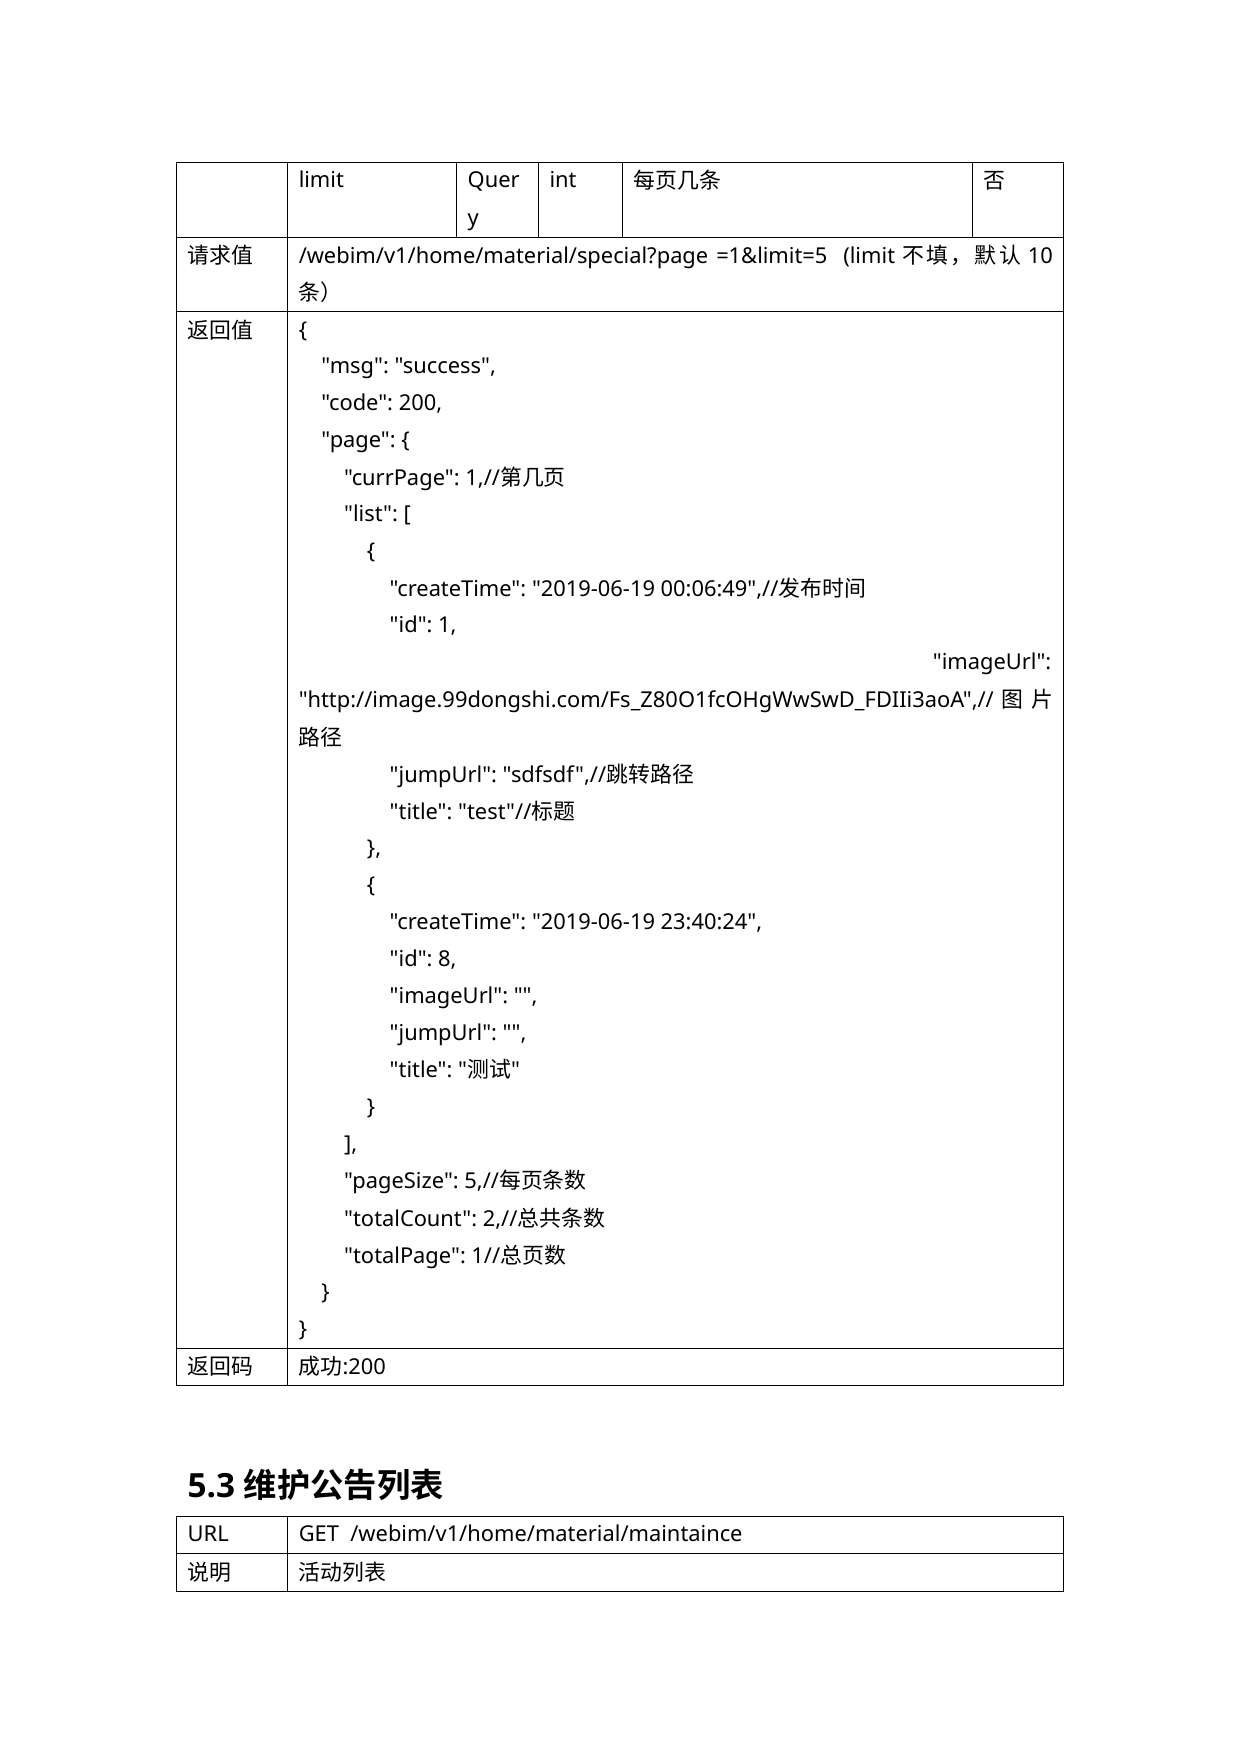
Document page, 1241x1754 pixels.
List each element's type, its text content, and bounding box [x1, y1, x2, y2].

table_cell int [539, 163, 622, 237]
table_cell limit [288, 163, 456, 237]
table_cell 成功:200 [288, 1349, 1063, 1385]
table_cell 返回码 [177, 1349, 287, 1385]
table_header URL [177, 1517, 287, 1553]
table_cell 请求值 [177, 238, 287, 311]
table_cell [288, 312, 1063, 1348]
table_header GET /webim/v1/home/material/maintaince [288, 1517, 1063, 1553]
table_cell 每页几条 [623, 163, 972, 237]
text 5.3 维护公告列表 [187, 1451, 1053, 1516]
table_cell /webim/v1/home/material/special?page =1&limit=5 (limit不填，默认10条） [288, 238, 1063, 311]
table_cell 活动列表 [288, 1554, 1063, 1591]
table_cell 返回值 [177, 312, 287, 1348]
table_cell Query [457, 163, 538, 237]
table_cell 说明 [177, 1554, 287, 1591]
table_cell 否 [973, 163, 1063, 237]
